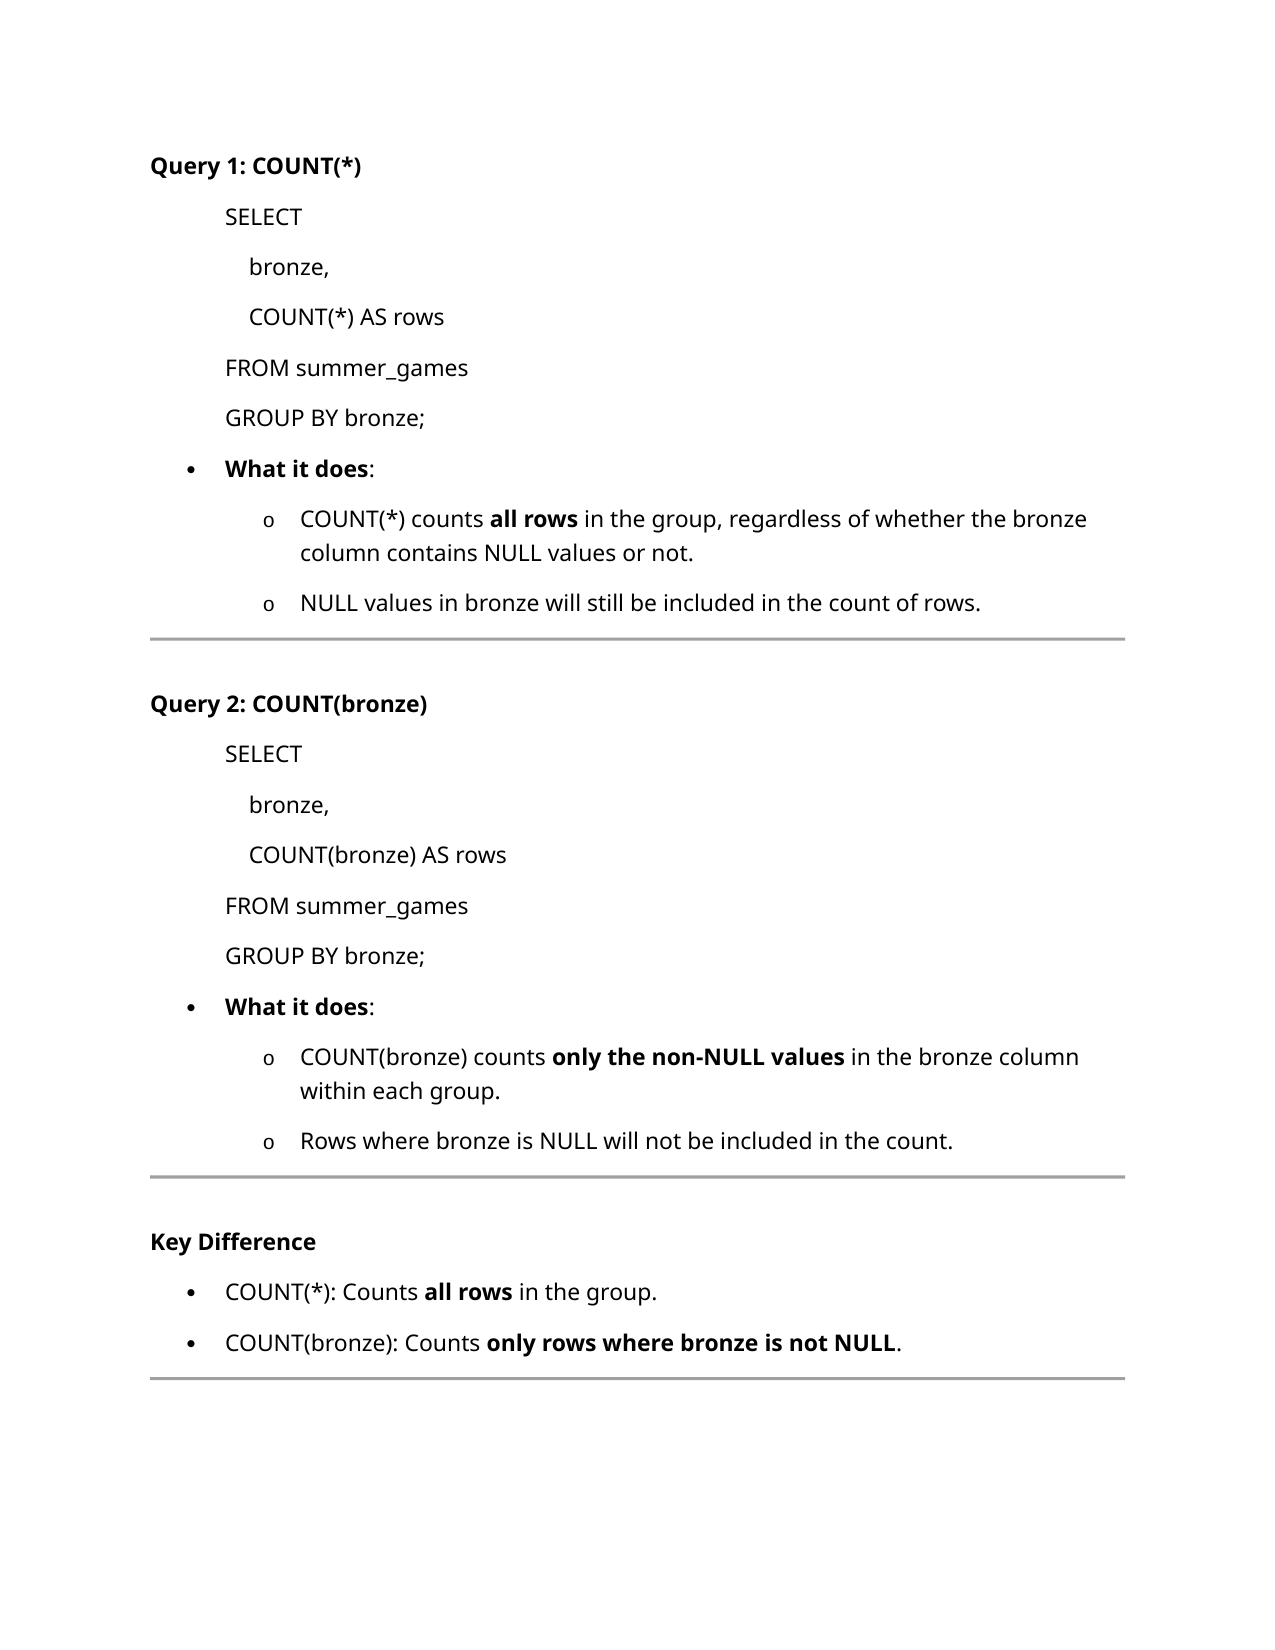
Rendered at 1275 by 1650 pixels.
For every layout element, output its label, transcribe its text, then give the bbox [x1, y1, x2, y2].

text Query 1: COUNT(*) [150, 150, 1125, 181]
list COUNT(*): Counts all rows in the group. [187, 1276, 1125, 1307]
list COUNT(*) counts all rows in the group, regardless of whether the bronze column contains NULL values or not. [262, 503, 1125, 568]
list COUNT(bronze): Counts only rows where bronze is not NULL. [187, 1327, 1125, 1358]
list NULL values in bronze will still be included in the count of rows. [262, 587, 1125, 618]
text SELECT [225, 200, 1125, 232]
text COUNT(*) AS rows [225, 301, 1125, 332]
list What it does: [187, 990, 1125, 1022]
text GROUP BY bronze; [225, 940, 1125, 971]
text FROM summer_games [225, 889, 1125, 921]
text FROM summer_games [225, 352, 1125, 383]
text Key Difference [150, 1226, 1125, 1257]
text COUNT(bronze) AS rows [225, 839, 1125, 870]
text SELECT [225, 738, 1125, 769]
text GROUP BY bronze; [225, 402, 1125, 433]
list COUNT(bronze) counts only the non-NULL values in the bronze column within each group. [262, 1041, 1125, 1106]
list What it does: [187, 452, 1125, 484]
text Query 2: COUNT(bronze) [150, 688, 1125, 719]
text bronze, [225, 789, 1125, 820]
text bronze, [225, 251, 1125, 282]
list Rows where bronze is NULL will not be included in the count. [262, 1125, 1125, 1156]
